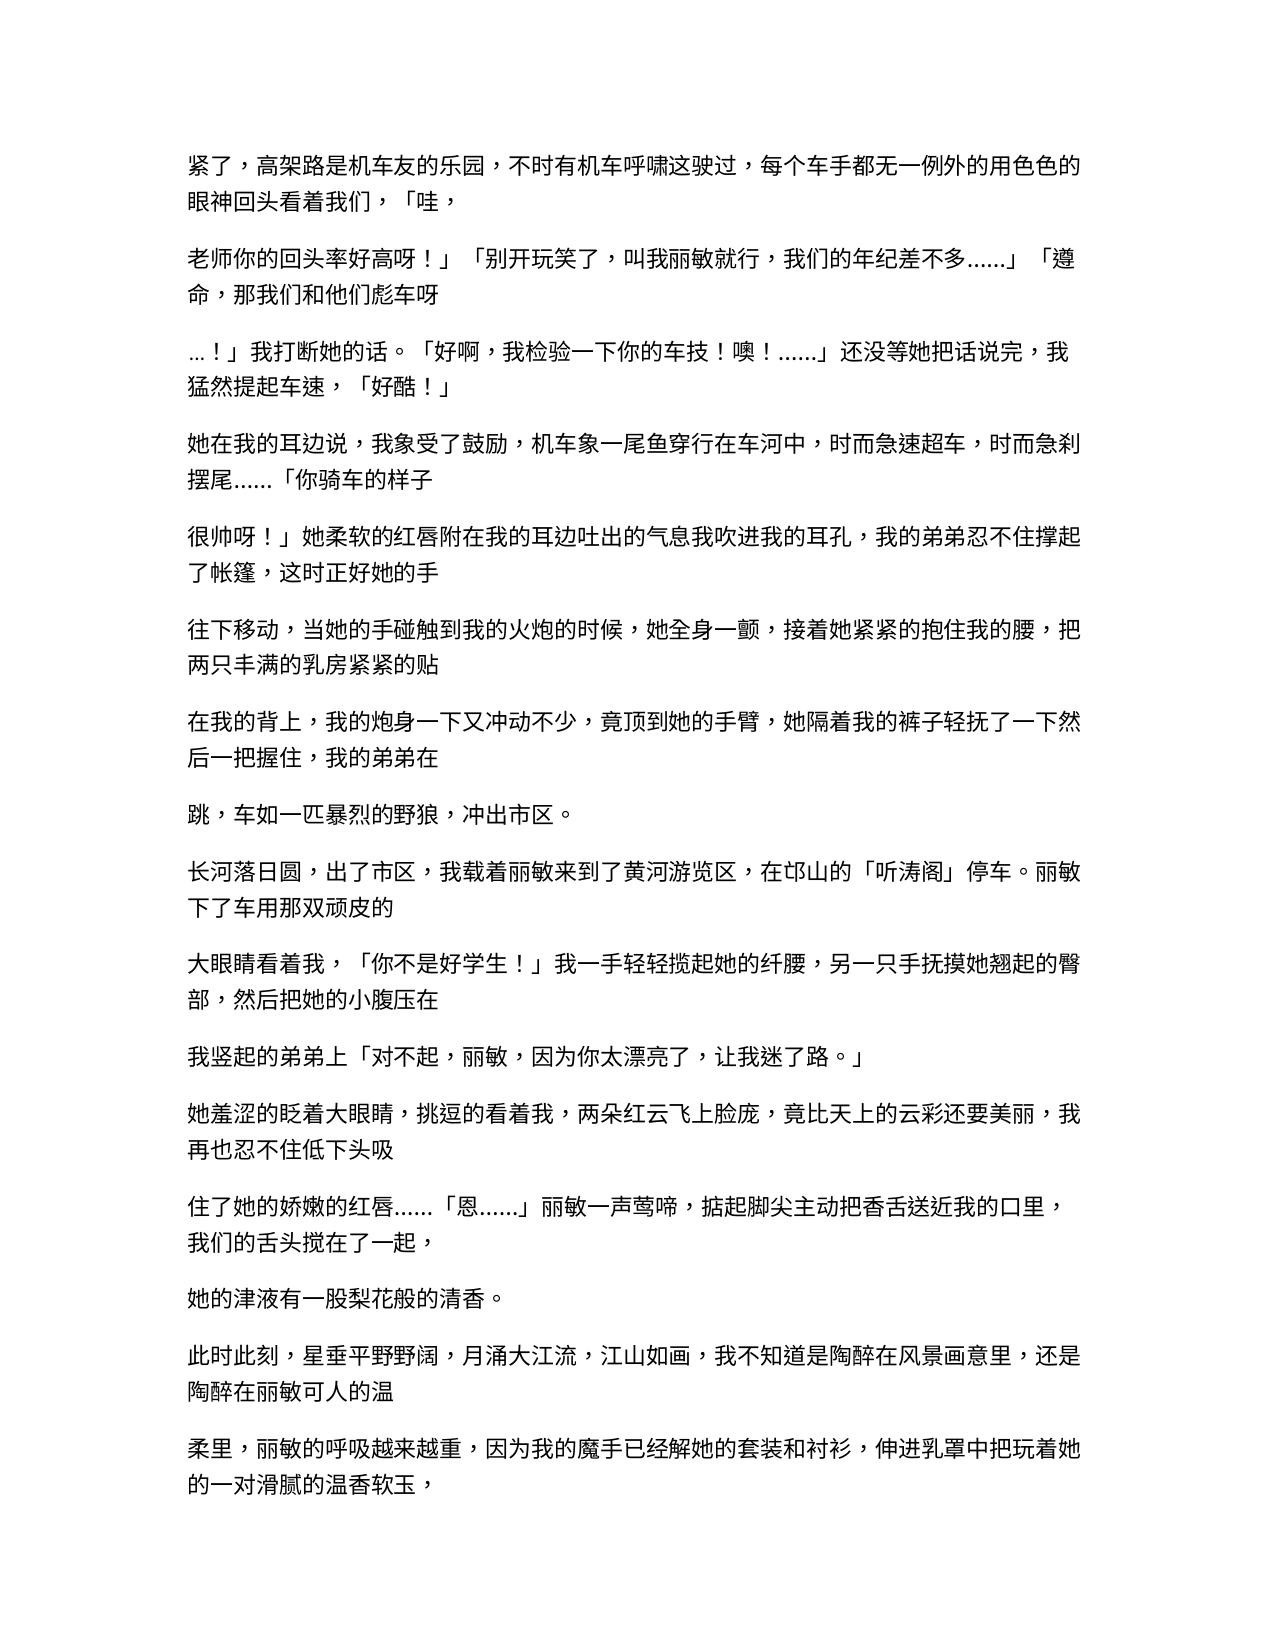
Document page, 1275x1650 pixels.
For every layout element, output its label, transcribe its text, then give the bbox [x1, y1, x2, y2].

text 此时此刻，星垂平野野阔，月涌大江流，江山如画，我不知道是陶醉在风景画意里，还是陶醉在丽敏可人的温 [187, 1340, 1087, 1407]
text 往下移动，当她的手碰触到我的火炮的时候，她全身一颤，接着她紧紧的抱住我的腰，把两只丰满的乳房紧紧的贴 [187, 613, 1087, 681]
text …！」我打断她的话。「好啊，我检验一下你的车技！噢！……」还没等她把话说完，我猛然提起车速，「好酷！」 [187, 335, 1087, 403]
text 她羞涩的眨着大眼睛，挑逗的看着我，两朵红云飞上脸庞，竟比天上的云彩还要美丽，我再也忍不住低下头吸 [187, 1098, 1087, 1165]
text 她的津液有一股梨花般的清香。 [187, 1283, 1087, 1314]
text 她在我的耳边说，我象受了鼓励，机车象一尾鱼穿行在车河中，时而急速超车，时而急刹摆尾……「你骑车的样子 [187, 428, 1087, 495]
text 住了她的娇嫩的红唇……「恩……」丽敏一声莺啼，掂起脚尖主动把香舌送近我的口里，我们的舌头搅在了一起， [187, 1191, 1087, 1258]
text 跳，车如一匹暴烈的野狼，冲出市区。 [187, 799, 1087, 830]
text 在我的背上，我的炮身一下又冲动不少，竟顶到她的手臂，她隔着我的裤子轻抚了一下然后一把握住，我的弟弟在 [187, 706, 1087, 773]
text 老师你的回头率好高呀！」「别开玩笑了，叫我丽敏就行，我们的年纪差不多……」「遵命，那我们和他们彪车呀 [187, 243, 1087, 310]
text 大眼睛看着我，「你不是好学生！」我一手轻轻揽起她的纤腰，另一只手抚摸她翘起的臀部，然后把她的小腹压在 [187, 948, 1087, 1016]
text 柔里，丽敏的呼吸越来越重，因为我的魔手已经解她的套装和衬衫，伸进乳罩中把玩着她的一对滑腻的温香软玉， [187, 1433, 1087, 1500]
text 紧了，高架路是机车友的乐园，不时有机车呼啸这驶过，每个车手都无一例外的用色色的眼神回头看着我们，「哇， [187, 150, 1087, 217]
text 长河落日圆，出了市区，我载着丽敏来到了黄河游览区，在邙山的「听涛阁」停车。丽敏下了车用那双顽皮的 [187, 856, 1087, 923]
text 很帅呀！」她柔软的红唇附在我的耳边吐出的气息我吹进我的耳孔，我的弟弟忍不住撑起了帐篷，这时正好她的手 [187, 521, 1087, 588]
text 我竖起的弟弟上「对不起，丽敏，因为你太漂亮了，让我迷了路。」 [187, 1041, 1087, 1072]
